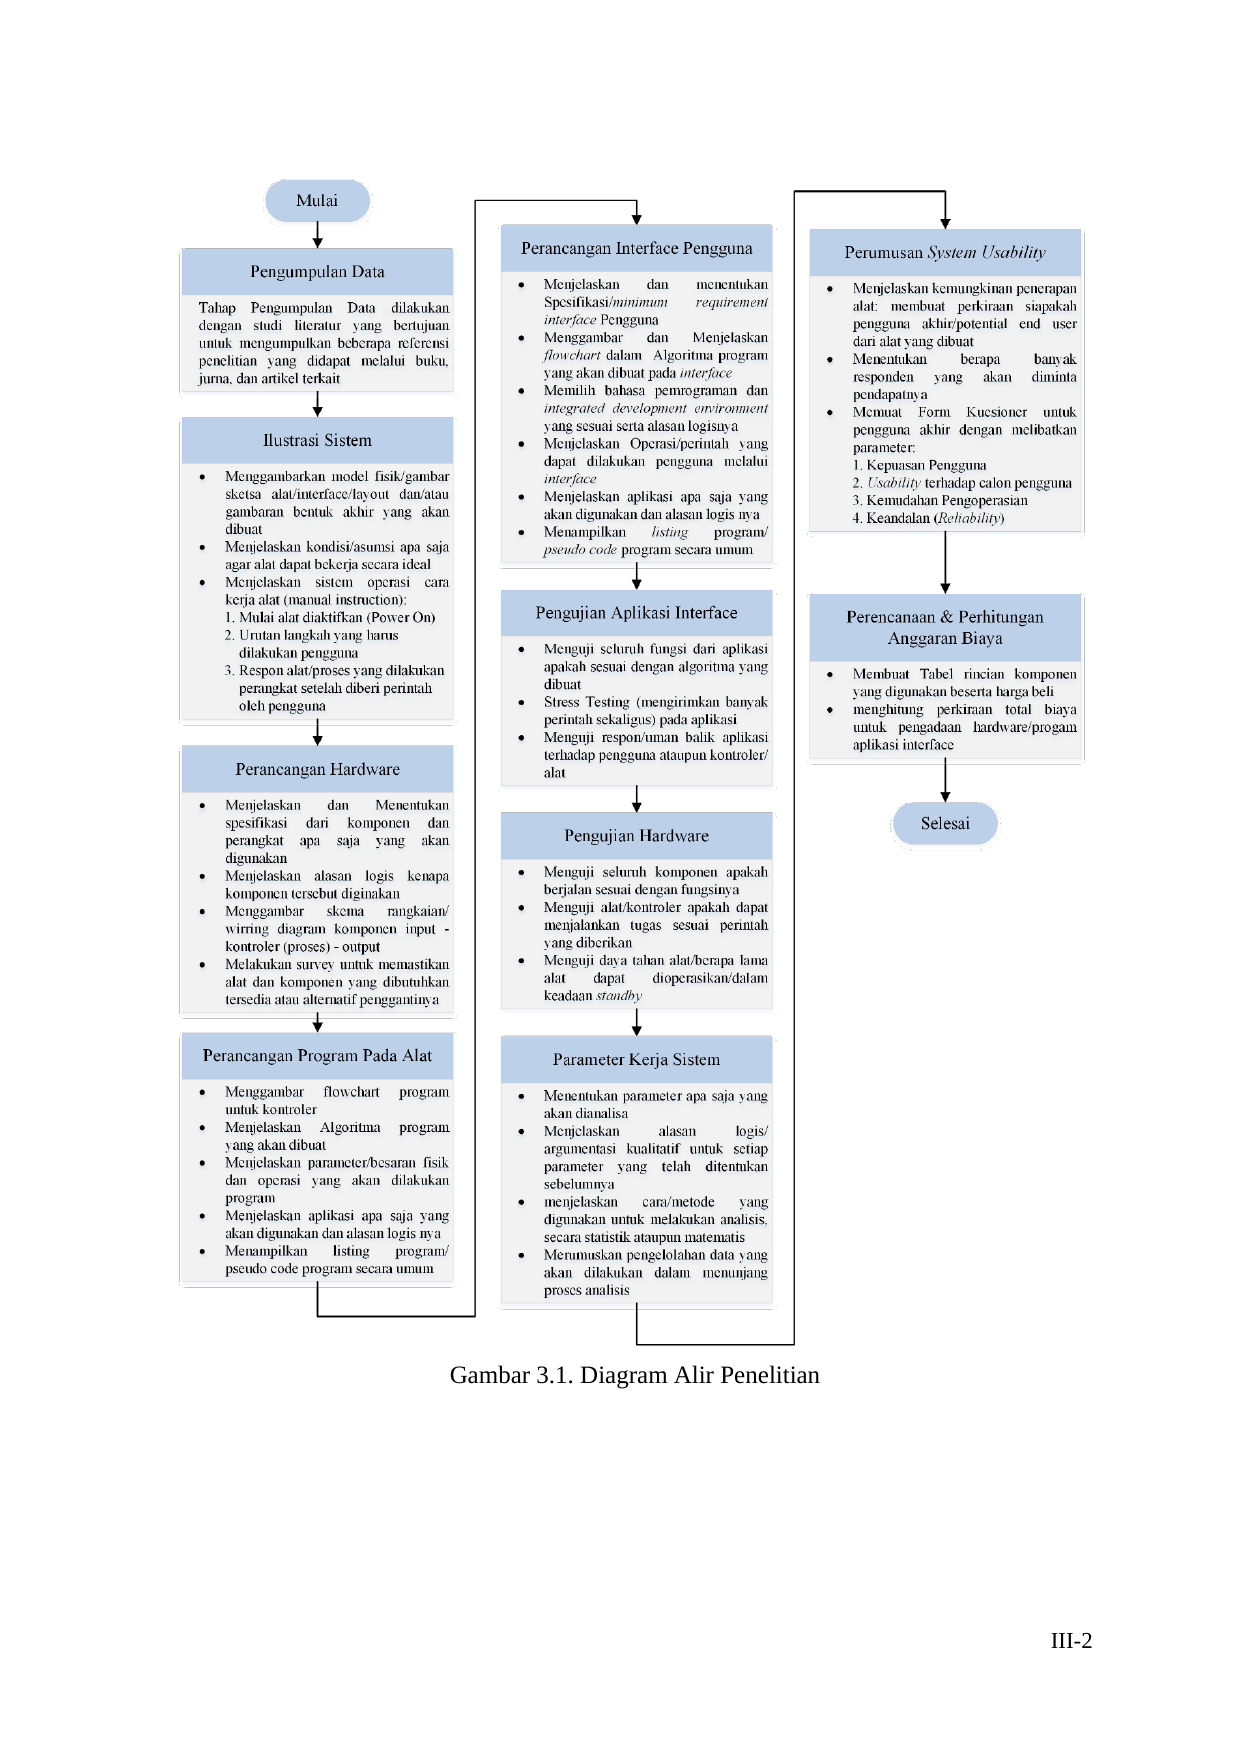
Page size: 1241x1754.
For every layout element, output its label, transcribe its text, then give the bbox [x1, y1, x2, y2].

picture [177, 177, 1093, 1346]
text Gambar 3.1. Diagram Alir Penelitian [177, 1360, 1092, 1389]
